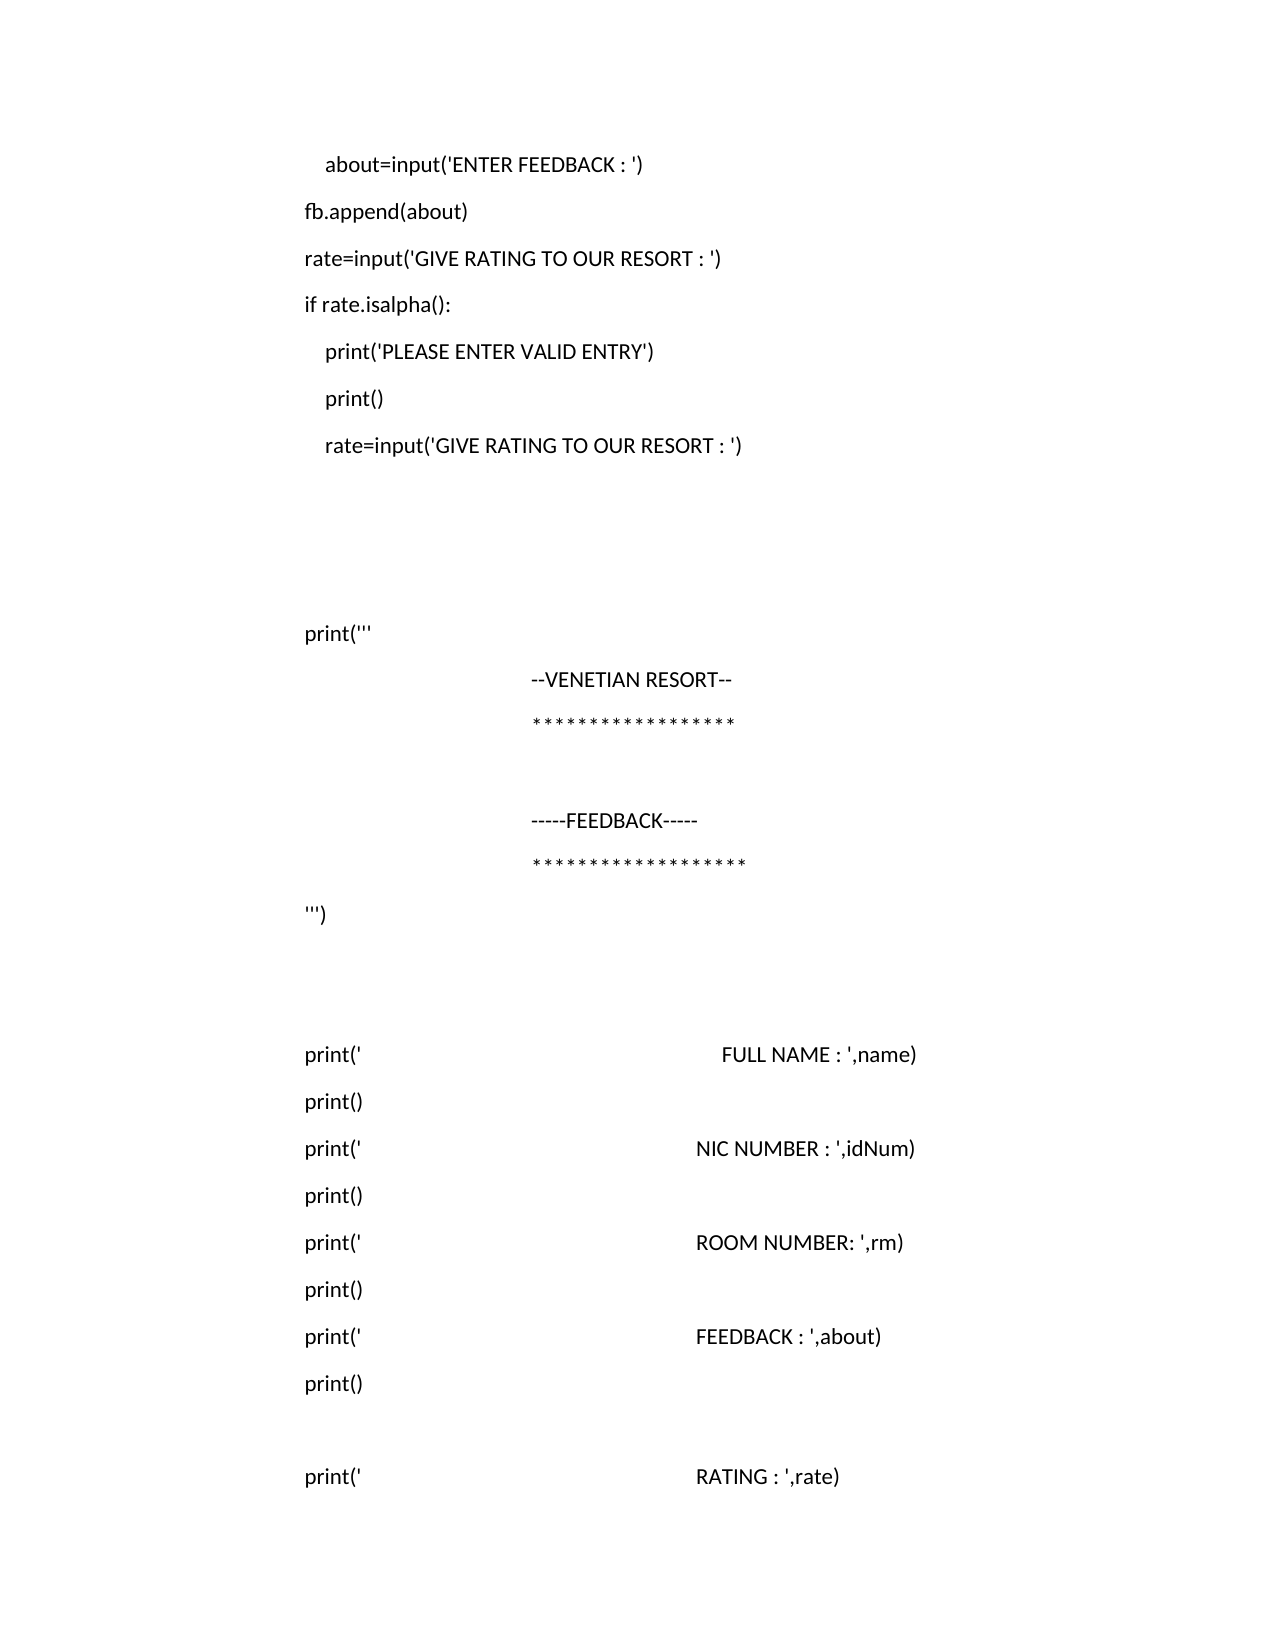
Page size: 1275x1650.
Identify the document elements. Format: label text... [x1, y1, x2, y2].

text ****************** [150, 712, 1125, 741]
text -----FEEDBACK----- [150, 806, 1125, 834]
text about=input('ENTER FEEDBACK : ') [150, 150, 1125, 178]
text print(' RATING : ',rate) [150, 1462, 1125, 1491]
text print(' ROOM NUMBER: ',rm) [150, 1228, 1125, 1256]
text print(''' [150, 619, 1125, 647]
text rate=input('GIVE RATING TO OUR RESORT : ') [150, 244, 1125, 272]
text print(' FEEDBACK : ',about) [150, 1322, 1125, 1350]
text print(' FULL NAME : ',name) [150, 1041, 1125, 1069]
text print() [150, 1181, 1125, 1209]
text print() [150, 1087, 1125, 1116]
text --VENETIAN RESORT-- [150, 666, 1125, 694]
text print('PLEASE ENTER VALID ENTRY') [150, 337, 1125, 366]
text print() [150, 1369, 1125, 1397]
text rate=input('GIVE RATING TO OUR RESORT : ') [150, 431, 1125, 459]
text ******************* [150, 853, 1125, 881]
text ''') [150, 900, 1125, 928]
text fb.append(about) [150, 197, 1125, 225]
text if rate.isalpha(): [150, 291, 1125, 319]
text print(' NIC NUMBER : ',idNum) [150, 1134, 1125, 1162]
text print() [150, 1275, 1125, 1303]
text print() [150, 384, 1125, 412]
